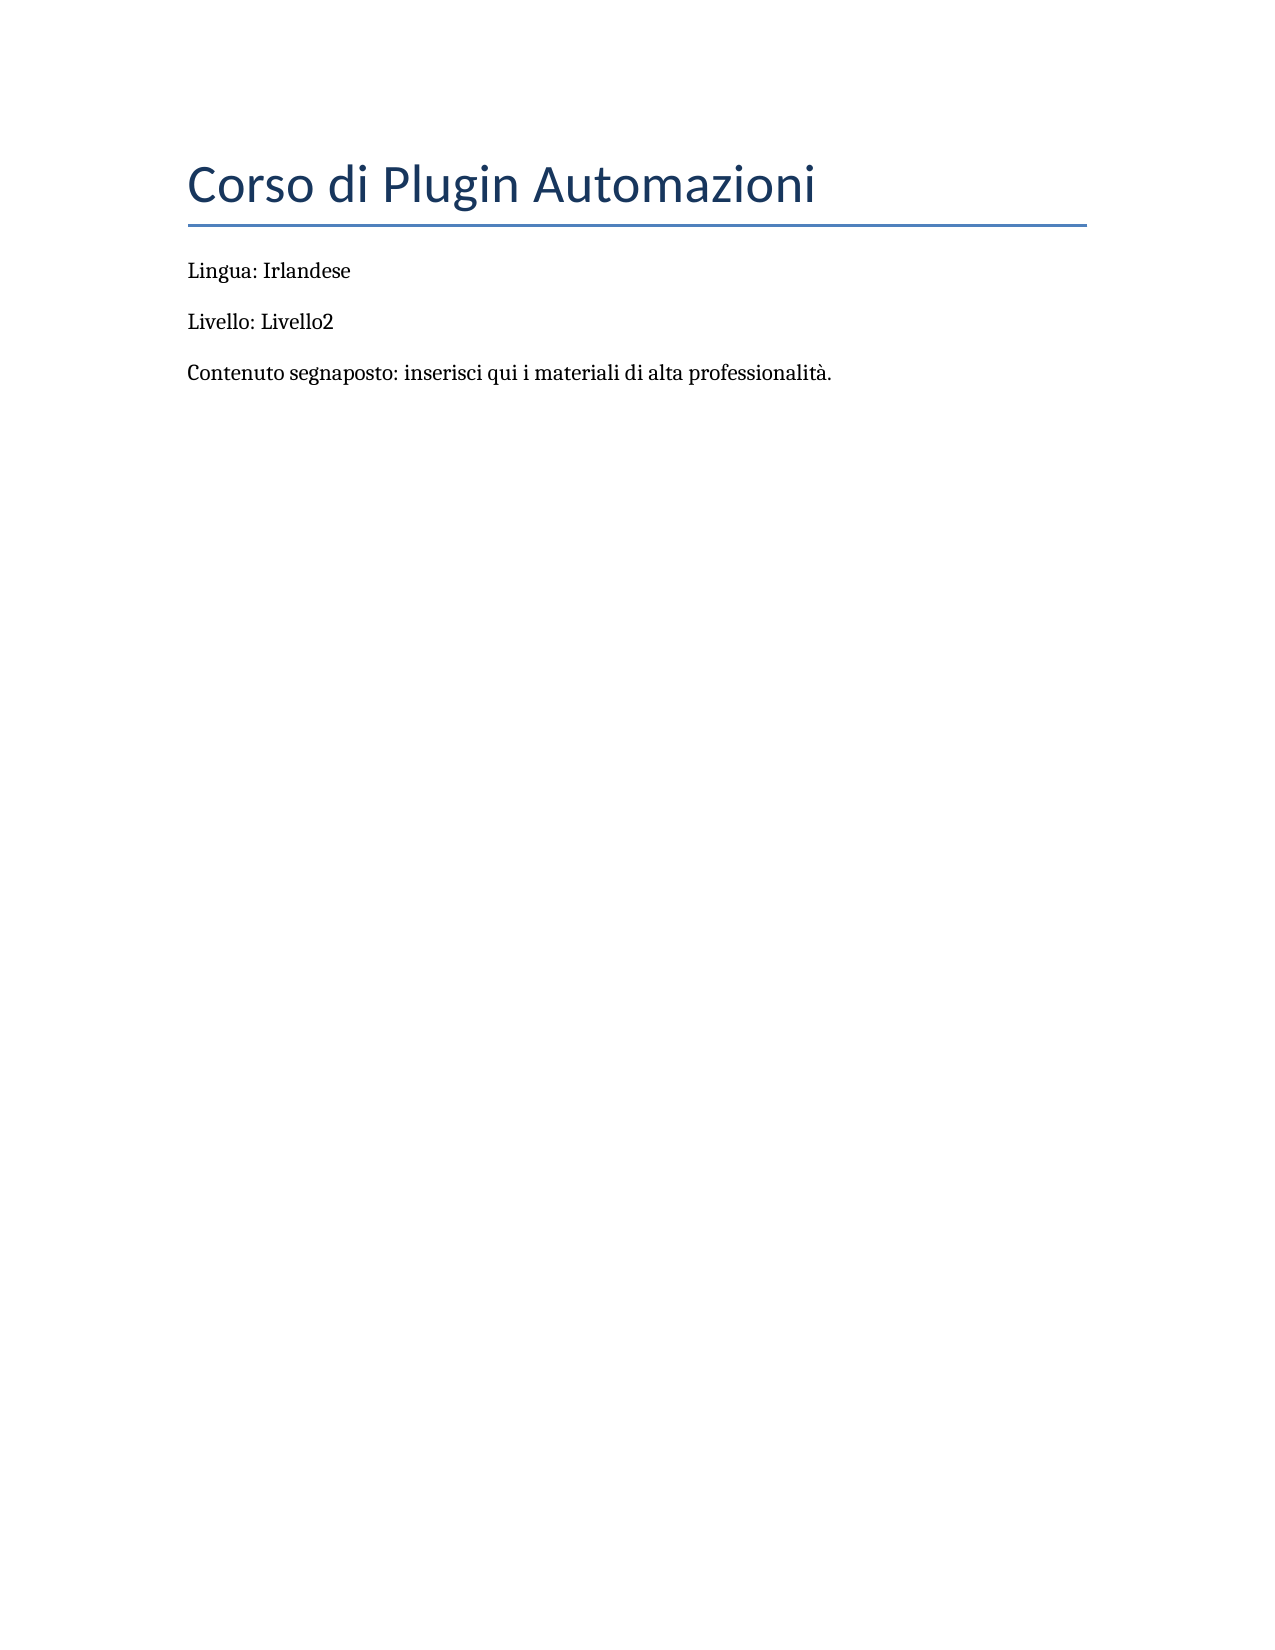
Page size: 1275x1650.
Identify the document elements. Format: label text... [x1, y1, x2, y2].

title Corso di Plugin Automazioni [187, 150, 1087, 227]
text Lingua: Irlandese [187, 258, 1087, 284]
text Contenuto segnaposto: inserisci qui i materiali di alta professionalità. [187, 360, 1087, 386]
text Livello: Livello2 [187, 309, 1087, 335]
